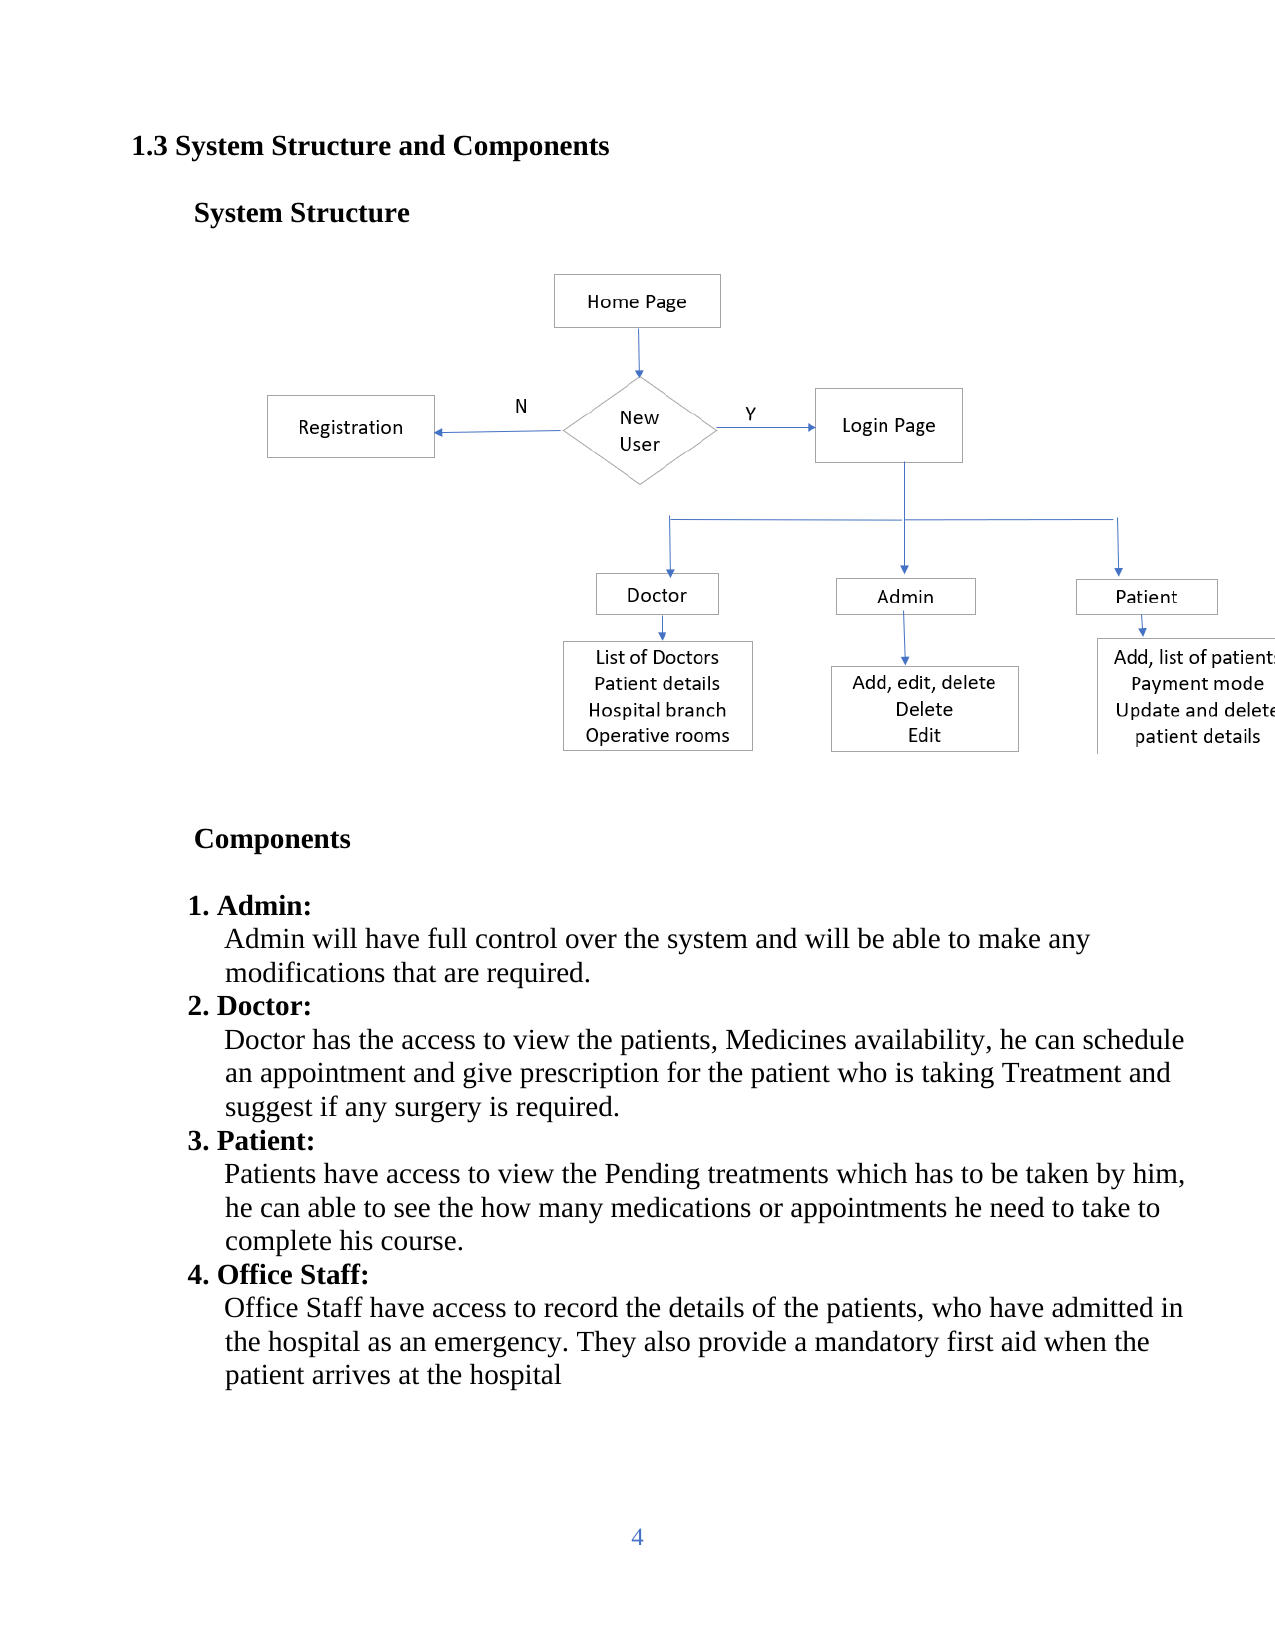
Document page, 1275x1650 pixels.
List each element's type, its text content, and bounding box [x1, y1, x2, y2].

list Patients have access to view the Pending treatments which has to be taken by him, he can able to see the how many medications or appointments he need to take to complete his course. [187, 1156, 1200, 1257]
list System Structure and Components [131, 128, 1200, 162]
list Components [194, 821, 1200, 854]
list 3. Patient: [187, 1123, 1200, 1156]
list Doctor has the access to view the patients, Medicines availability, he can schedule an appointment and give prescription for the patient who is taking Treatment and suggest if any surgery is required. [187, 1022, 1200, 1123]
list 2. Doctor: [187, 988, 1200, 1022]
picture [193, 262, 1275, 754]
list 4. Office Staff: [187, 1257, 1200, 1290]
list System Structure [194, 196, 1200, 229]
list 1. Admin: [187, 888, 1200, 921]
list Admin will have full control over the system and will be able to make any modifications that are required. [187, 921, 1200, 988]
list Office Staff have access to record the details of the patients, who have admitted in the hospital as an emergency. They also provide a mandatory first aid when the patient arrives at the hospital [187, 1290, 1200, 1391]
